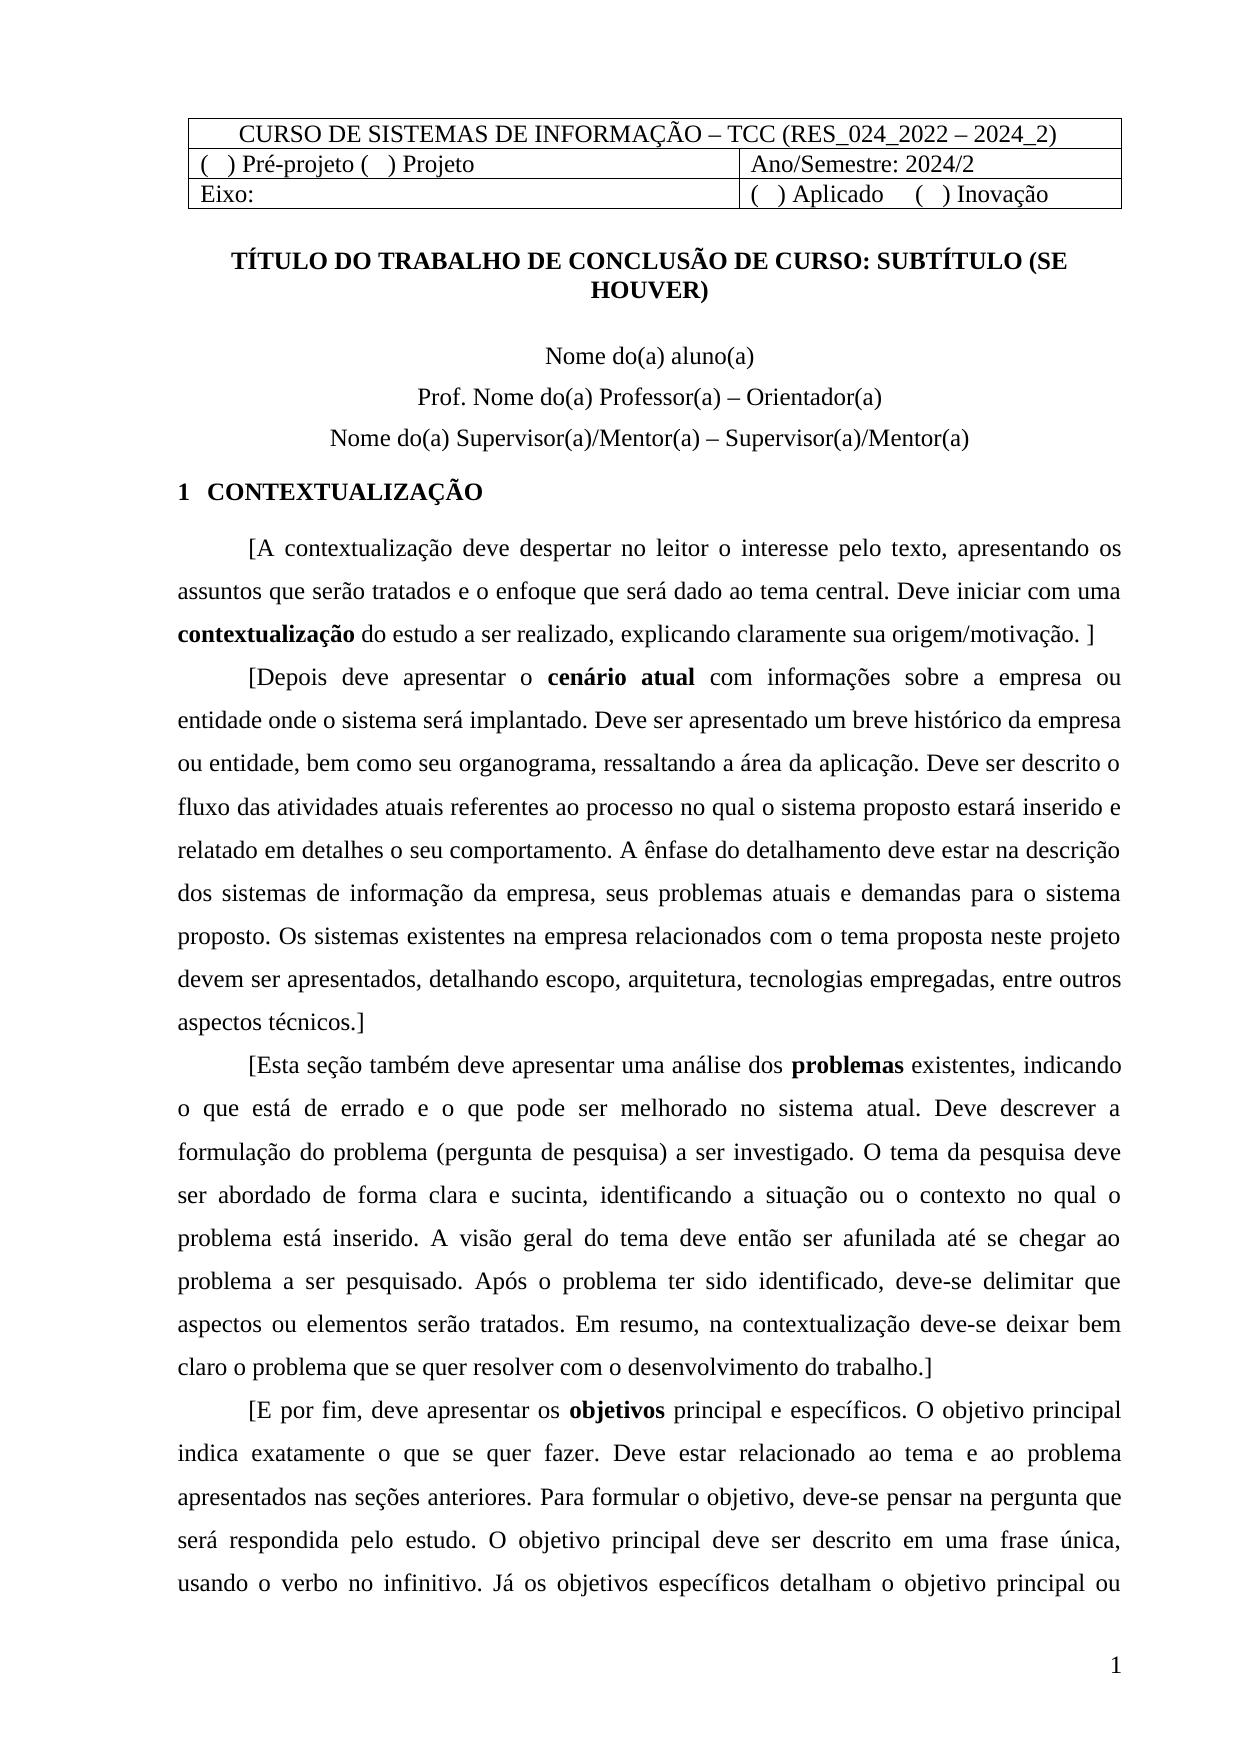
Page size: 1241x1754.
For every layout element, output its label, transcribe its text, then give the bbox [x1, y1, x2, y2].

table_cell ( ) Pré-projeto ( ) Projeto [189, 149, 739, 178]
text Nome do(a) aluno(a) [177, 341, 1122, 370]
subtitle Contextualização [177, 477, 1122, 506]
text [Depois deve apresentar o cenário atual com informações sobre a empresa ou entidade onde o sistema será implantado. Deve ser apresentado um breve histórico da empresa ou entidade, bem como seu organograma, ressaltando a área da aplicação. Deve ser descrito o fluxo das atividades atuais referentes ao processo no qual o sistema proposto estará inserido e relatado em detalhes o seu comportamento. A ênfase do detalhamento deve estar na descrição dos sistemas de informação da empresa, seus problemas atuais e demandas para o sistema proposto. Os sistemas existentes na empresa relacionados com o tema proposta neste projeto devem ser apresentados, detalhando escopo, arquitetura, tecnologias empregadas, entre outros aspectos técnicos.] [177, 662, 1122, 1036]
text Prof. Nome do(a) Professor(a) – Orientador(a) [177, 382, 1122, 411]
table_cell ( ) Aplicado ( ) Inovação [740, 179, 1121, 207]
text [Esta seção também deve apresentar uma análise dos problemas existentes, indicando o que está de errado e o que pode ser melhorado no sistema atual. Deve descrever a formulação do problema (pergunta de pesquisa) a ser investigado. O tema da pesquisa deve ser abordado de forma clara e sucinta, identificando a situação ou o contexto no qual o problema está inserido. A visão geral do tema deve então ser afunilada até se chegar ao problema a ser pesquisado. Após o problema ter sido identificado, deve-se delimitar que aspectos ou elementos serão tratados. Em resumo, na contextualização deve-se deixar bem claro o problema que se quer resolver com o desenvolvimento do trabalho.] [177, 1050, 1122, 1381]
table_cell Eixo: [189, 179, 739, 207]
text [177, 1395, 1122, 1597]
text Nome do(a) Supervisor(a)/Mentor(a) – Supervisor(a)/Mentor(a) [177, 423, 1122, 452]
text TÍTULO DO TRABALHO DE CONCLUSÃO DE CURSO: subtítulo (se houver) [177, 246, 1122, 303]
text [A contextualização deve despertar no leitor o interesse pelo texto, apresentando os assuntos que serão tratados e o enfoque que será dado ao tema central. Deve iniciar com uma contextualização do estudo a ser realizado, explicando claramente sua origem/motivação. ] [177, 533, 1122, 648]
table_header CURSO DE SISTEMAS DE INFORMAÇÃO – TCC (RES_024_2022 – 2024_2) [189, 119, 1121, 148]
table_cell Ano/Semestre: 2024/2 [740, 149, 1121, 178]
